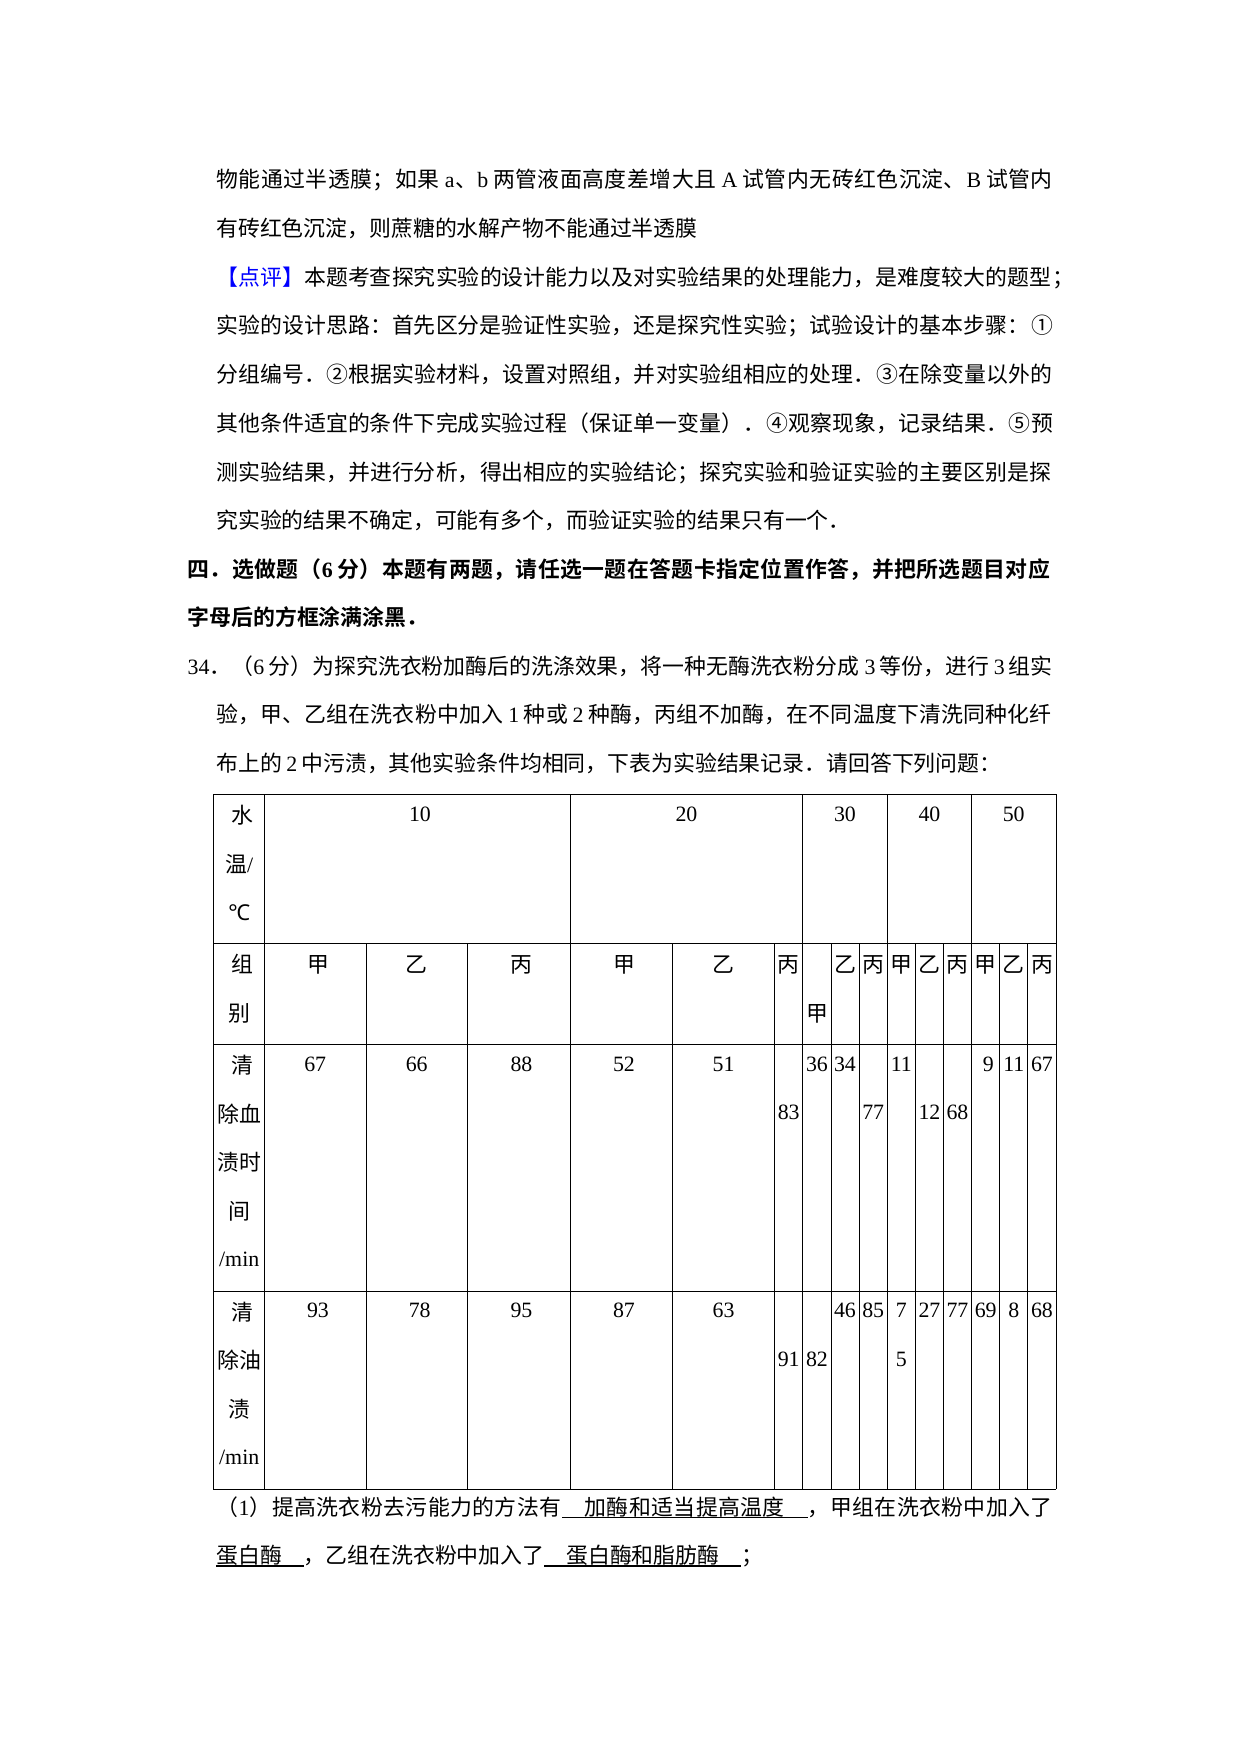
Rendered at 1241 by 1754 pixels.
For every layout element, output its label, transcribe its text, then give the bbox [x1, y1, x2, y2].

table_cell 丙 [775, 944, 802, 1044]
table_header 水温/℃ [214, 795, 264, 943]
table_cell 9 [972, 1045, 999, 1291]
table_cell 67 [1028, 1045, 1056, 1291]
table_cell 95 [468, 1292, 570, 1489]
table_cell 丙 [860, 944, 887, 1044]
table_cell 清除血渍时间/min [214, 1045, 264, 1291]
table_cell 36 [803, 1045, 831, 1291]
table_cell 93 [265, 1292, 366, 1489]
table_cell 83 [775, 1045, 802, 1291]
table_cell 91 [775, 1292, 802, 1489]
table_cell 75 [888, 1292, 915, 1489]
table_cell 51 [673, 1045, 774, 1291]
table_cell 85 [860, 1292, 887, 1489]
table_cell 34 [832, 1045, 859, 1291]
table_cell 甲 [265, 944, 366, 1044]
table_cell 78 [367, 1292, 467, 1489]
table_cell 87 [571, 1292, 672, 1489]
table_cell 乙 [1000, 944, 1027, 1044]
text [216, 162, 1053, 243]
table_cell 12 [916, 1045, 943, 1291]
text （1）提高洗衣粉去污能力的方法有 加酶和适当提高温度 ，甲组在洗衣粉中加入了 蛋白酶 ，乙组在洗衣粉中加入了 蛋白酶和脂肪酶 ； [216, 1490, 1053, 1570]
table_cell 11 [1000, 1045, 1027, 1291]
table_cell 丙 [1028, 944, 1056, 1044]
table_header 40 [888, 795, 971, 943]
table_cell 组别 [214, 944, 264, 1044]
table_cell 63 [673, 1292, 774, 1489]
table_cell 66 [367, 1045, 467, 1291]
table_cell 甲 [571, 944, 672, 1044]
table_cell 清除油渍/min [214, 1292, 264, 1489]
table_cell 46 [832, 1292, 859, 1489]
table_cell 甲 [803, 944, 831, 1044]
text 【点评】本题考查探究实验的设计能力以及对实验结果的处理能力，是难度较大的题型；实验的设计思路：首先区分是验证性实验，还是探究性实验；试验设计的基本步骤：①分组编号．②根据实验材料，设置对照组，并对实验组相应的处理．③在除变量以外的其他条件适宜的条件下完成实验过程（保证单一变量）．④观察现象，记录结果．⑤预测实验结果，并进行分析，得出相应的实验结论；探究实验和验证实验的主要区别是探究实验的结果不确定，可能有多个，而验证实验的结果只有一个． [216, 259, 1053, 535]
table_cell 乙 [832, 944, 859, 1044]
table_cell 68 [1028, 1292, 1056, 1489]
text 四．选做题（6分）本题有两题，请任选一题在答题卡指定位置作答，并把所选题目对应字母后的方框涂满涂黑． [187, 551, 1053, 632]
table_cell 11 [888, 1045, 915, 1291]
table_cell 乙 [916, 944, 943, 1044]
table_header 10 [265, 795, 570, 943]
table_cell 67 [265, 1045, 366, 1291]
table_header 30 [803, 795, 887, 943]
table_header 20 [571, 795, 802, 943]
table_cell 8 [1000, 1292, 1027, 1489]
table_cell 甲 [888, 944, 915, 1044]
text 34．（6分）为探究洗衣粉加酶后的洗涤效果，将一种无酶洗衣粉分成3等份，进行3组实验，甲、乙组在洗衣粉中加入1种或2种酶，丙组不加酶，在不同温度下清洗同种化纤布上的2中污渍，其他实验条件均相同，下表为实验结果记录．请回答下列问题： [187, 648, 1053, 778]
table_cell 27 [916, 1292, 943, 1489]
table_cell 丙 [468, 944, 570, 1044]
table_cell 甲 [972, 944, 999, 1044]
table_cell 69 [972, 1292, 999, 1489]
table_cell 77 [944, 1292, 971, 1489]
table_header 50 [972, 795, 1056, 943]
table_cell 乙 [367, 944, 467, 1044]
table_cell 丙 [944, 944, 971, 1044]
table_cell 82 [803, 1292, 831, 1489]
table_cell 52 [571, 1045, 672, 1291]
table_cell 乙 [673, 944, 774, 1044]
table_cell 77 [860, 1045, 887, 1291]
table_cell 88 [468, 1045, 570, 1291]
table_cell 68 [944, 1045, 971, 1291]
